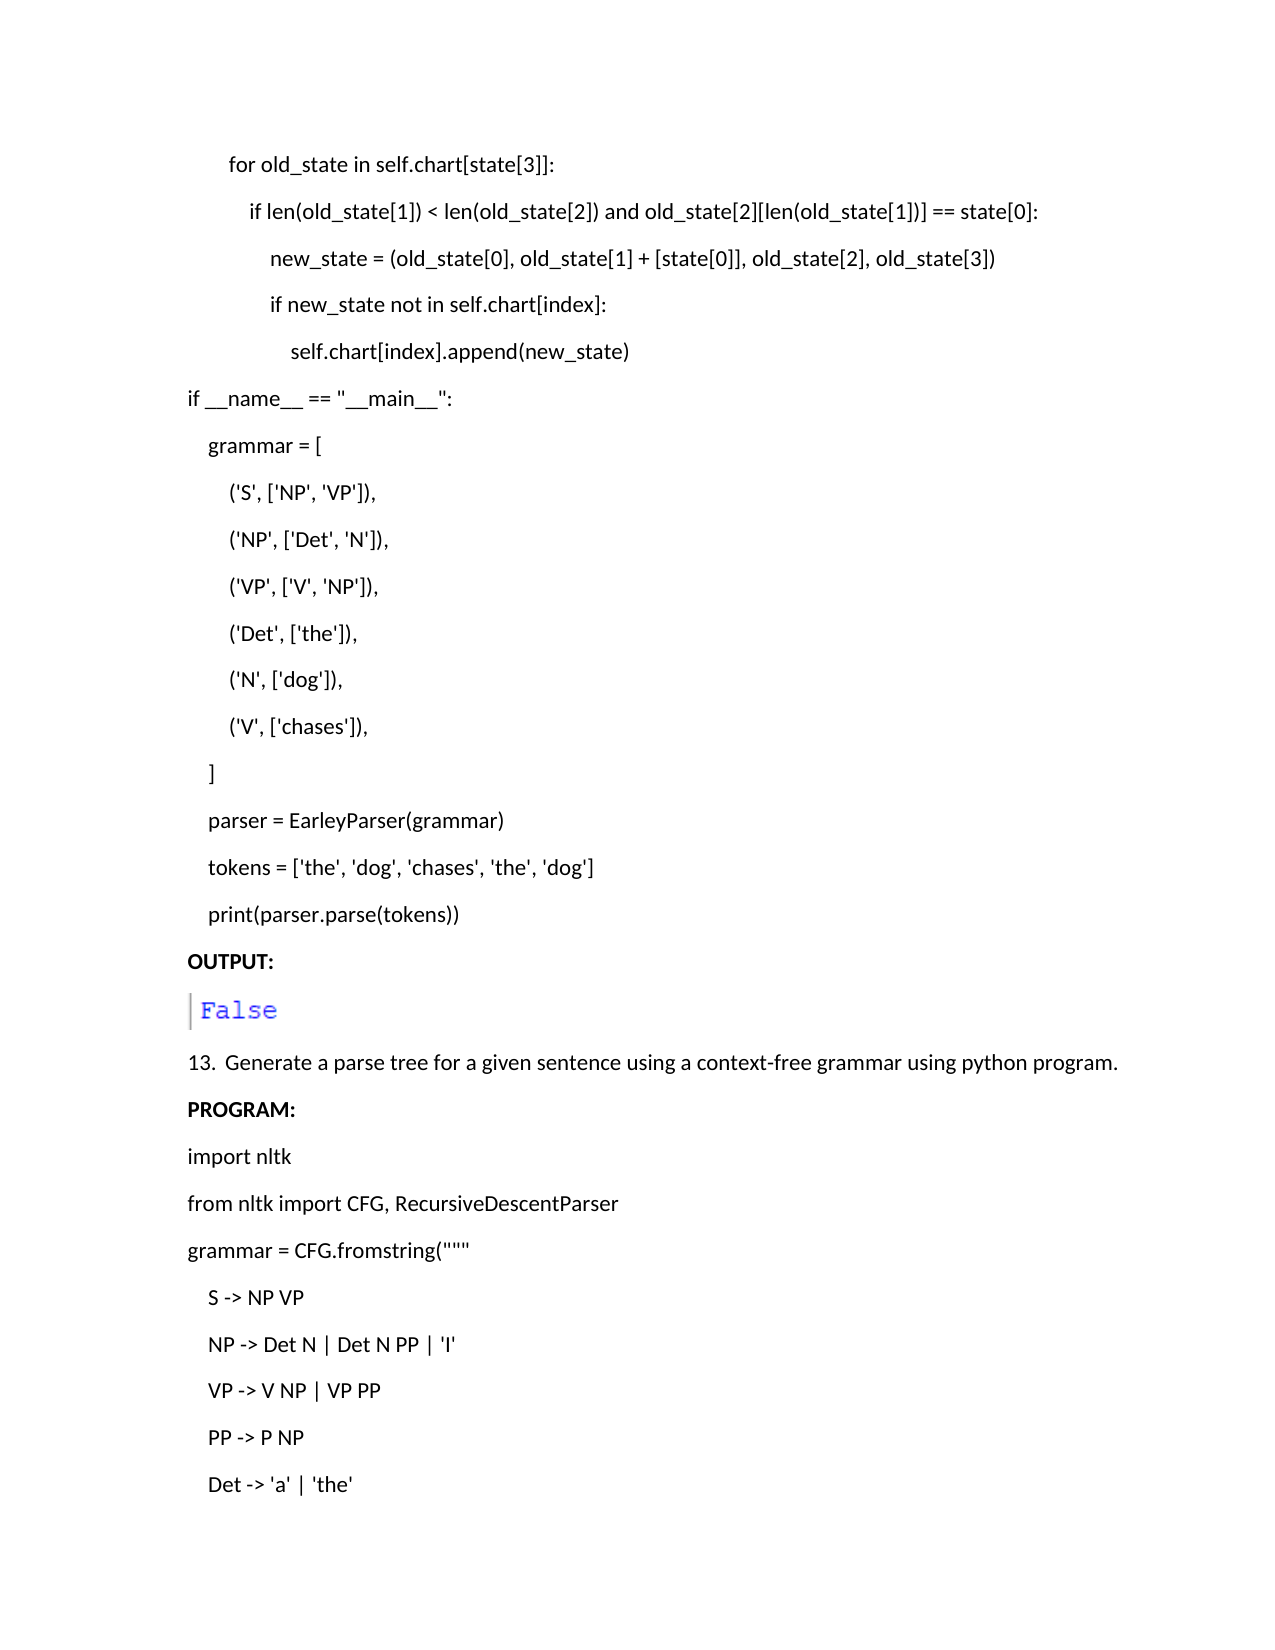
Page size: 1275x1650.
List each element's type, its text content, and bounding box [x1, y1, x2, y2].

text parser = EarleyParser(grammar) [187, 806, 1125, 834]
text ('NP', ['Det', 'N']), [187, 525, 1125, 553]
text grammar = [ [187, 431, 1125, 459]
text ('V', ['chases']), [187, 712, 1125, 741]
text if len(old_state[1]) < len(old_state[2]) and old_state[2][len(old_state[1])] == state[0]: [187, 197, 1125, 225]
text OUTPUT: [187, 947, 1125, 975]
text if new_state not in self.chart[index]: [187, 291, 1125, 319]
text print(parser.parse(tokens)) [187, 900, 1125, 928]
text self.chart[index].append(new_state) [187, 337, 1125, 366]
picture [187, 993, 316, 1030]
text NP -> Det N | Det N PP | 'I' [187, 1330, 1125, 1358]
text from nltk import CFG, RecursiveDescentParser [187, 1189, 1125, 1217]
text PROGRAM: [187, 1095, 1125, 1123]
text grammar = CFG.fromstring(""" [187, 1236, 1125, 1264]
text import nltk [187, 1142, 1125, 1170]
list Generate a parse tree for a given sentence using a context-free grammar using python program. [187, 1048, 1125, 1077]
text ('N', ['dog']), [187, 666, 1125, 694]
text ] [187, 759, 1125, 787]
text ('S', ['NP', 'VP']), [187, 478, 1125, 506]
text for old_state in self.chart[state[3]]: [187, 150, 1125, 178]
text ('VP', ['V', 'NP']), [187, 572, 1125, 600]
text ('Det', ['the']), [187, 619, 1125, 647]
text VP -> V NP | VP PP [187, 1377, 1125, 1405]
text new_state = (old_state[0], old_state[1] + [state[0]], old_state[2], old_state[3]) [187, 244, 1125, 272]
text if __name__ == "__main__": [187, 384, 1125, 412]
text Det -> 'a' | 'the' [187, 1470, 1125, 1498]
text S -> NP VP [187, 1283, 1125, 1311]
text PP -> P NP [187, 1423, 1125, 1452]
text tokens = ['the', 'dog', 'chases', 'the', 'dog'] [187, 853, 1125, 881]
